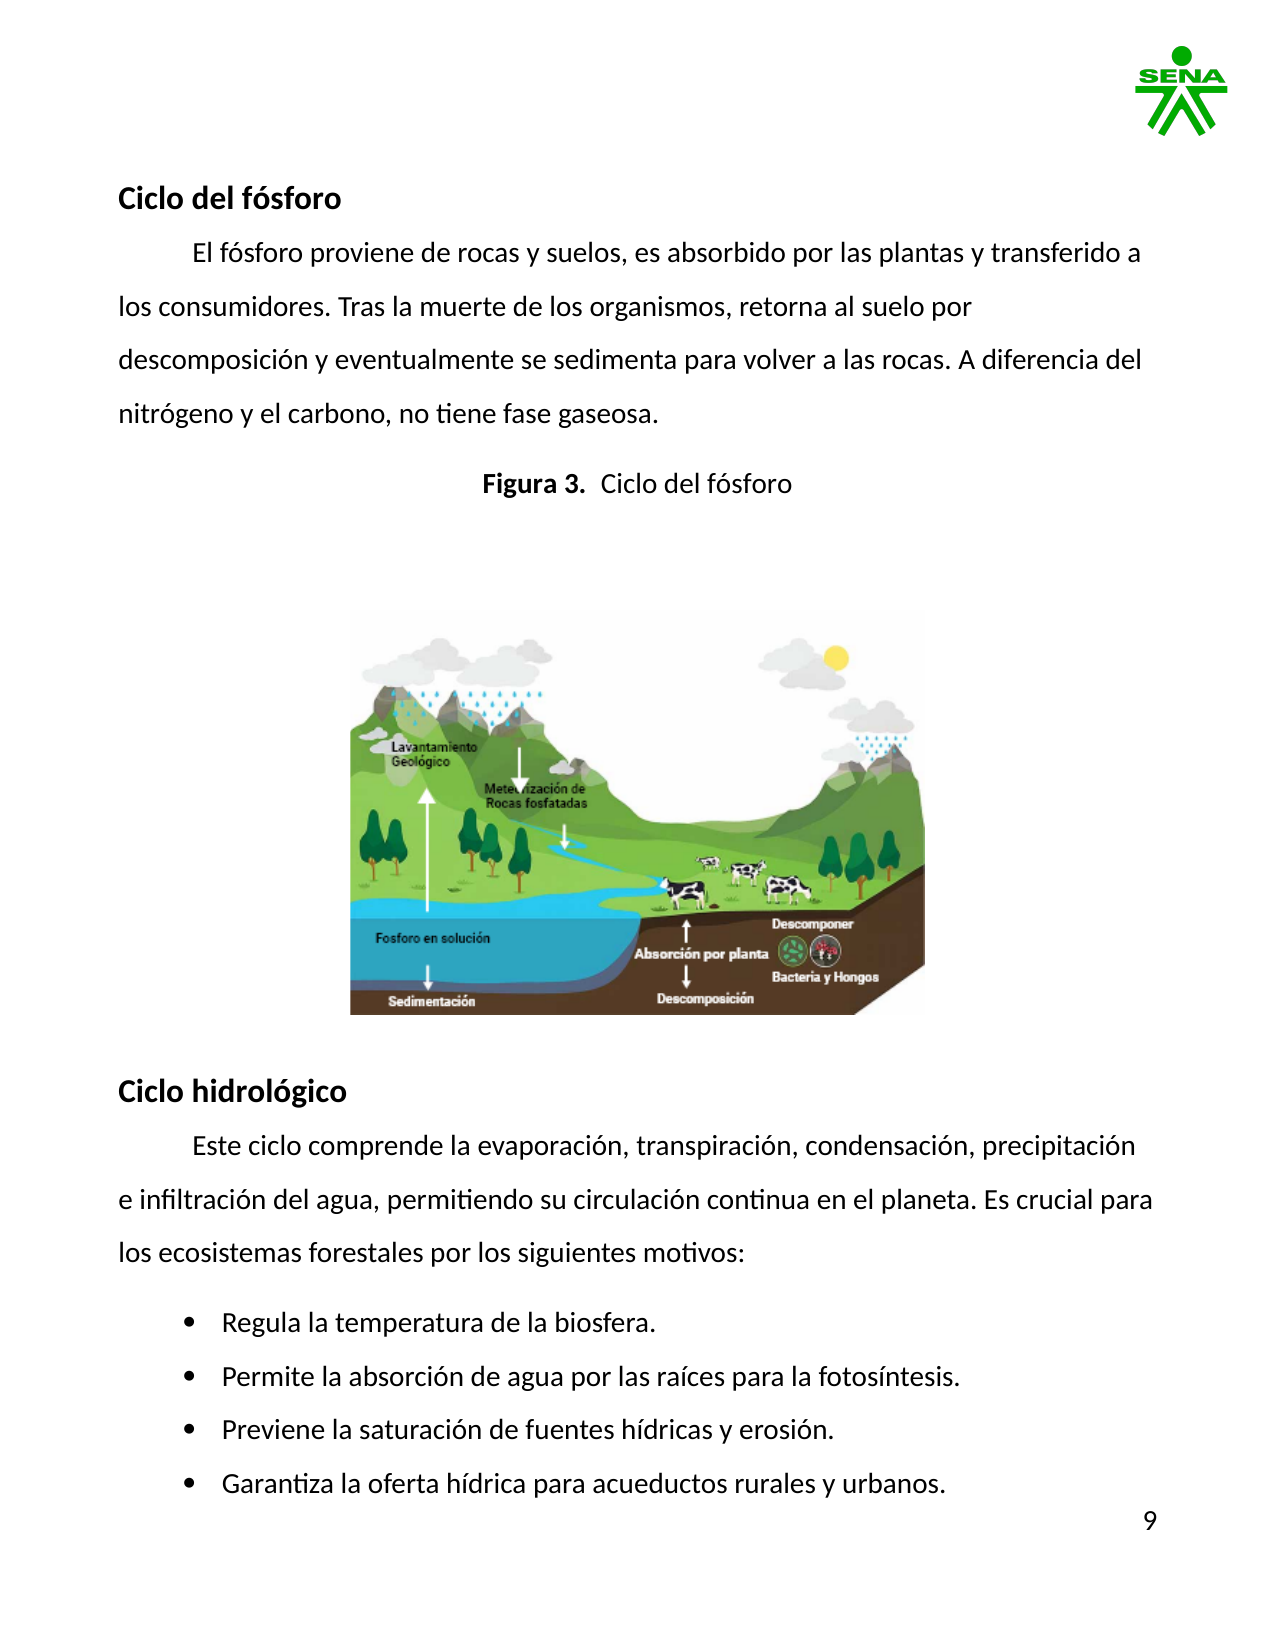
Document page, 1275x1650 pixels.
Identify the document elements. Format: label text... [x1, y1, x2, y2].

subtitle Ciclo del fósforo [118, 177, 1157, 218]
text Este ciclo comprende la evaporación, transpiración, condensación, precipitación e infiltración del agua, permitiendo su circulación continua en el planeta. Es crucial para los ecosistemas forestales por los siguientes motivos: [118, 1127, 1157, 1270]
subtitle Ciclo hidrológico [118, 1070, 1157, 1111]
list Permite la absorción de agua por las raíces para la fotosíntesis. [184, 1358, 1157, 1393]
picture [350, 535, 925, 1015]
picture [1135, 46, 1228, 136]
text Ciclo del fósforo [118, 465, 1157, 501]
list Regula la temperatura de la biosfera. [184, 1304, 1157, 1340]
list Previene la saturación de fuentes hídricas y erosión. [184, 1411, 1157, 1447]
list Garantiza la oferta hídrica para acueductos rurales y urbanos. [184, 1465, 1157, 1500]
text El fósforo proviene de rocas y suelos, es absorbido por las plantas y transferido a los consumidores. Tras la muerte de los organismos, retorna al suelo por descomposición y eventualmente se sedimenta para volver a las rocas. A diferencia del nitrógeno y el carbono, no tiene fase gaseosa. [118, 234, 1157, 431]
